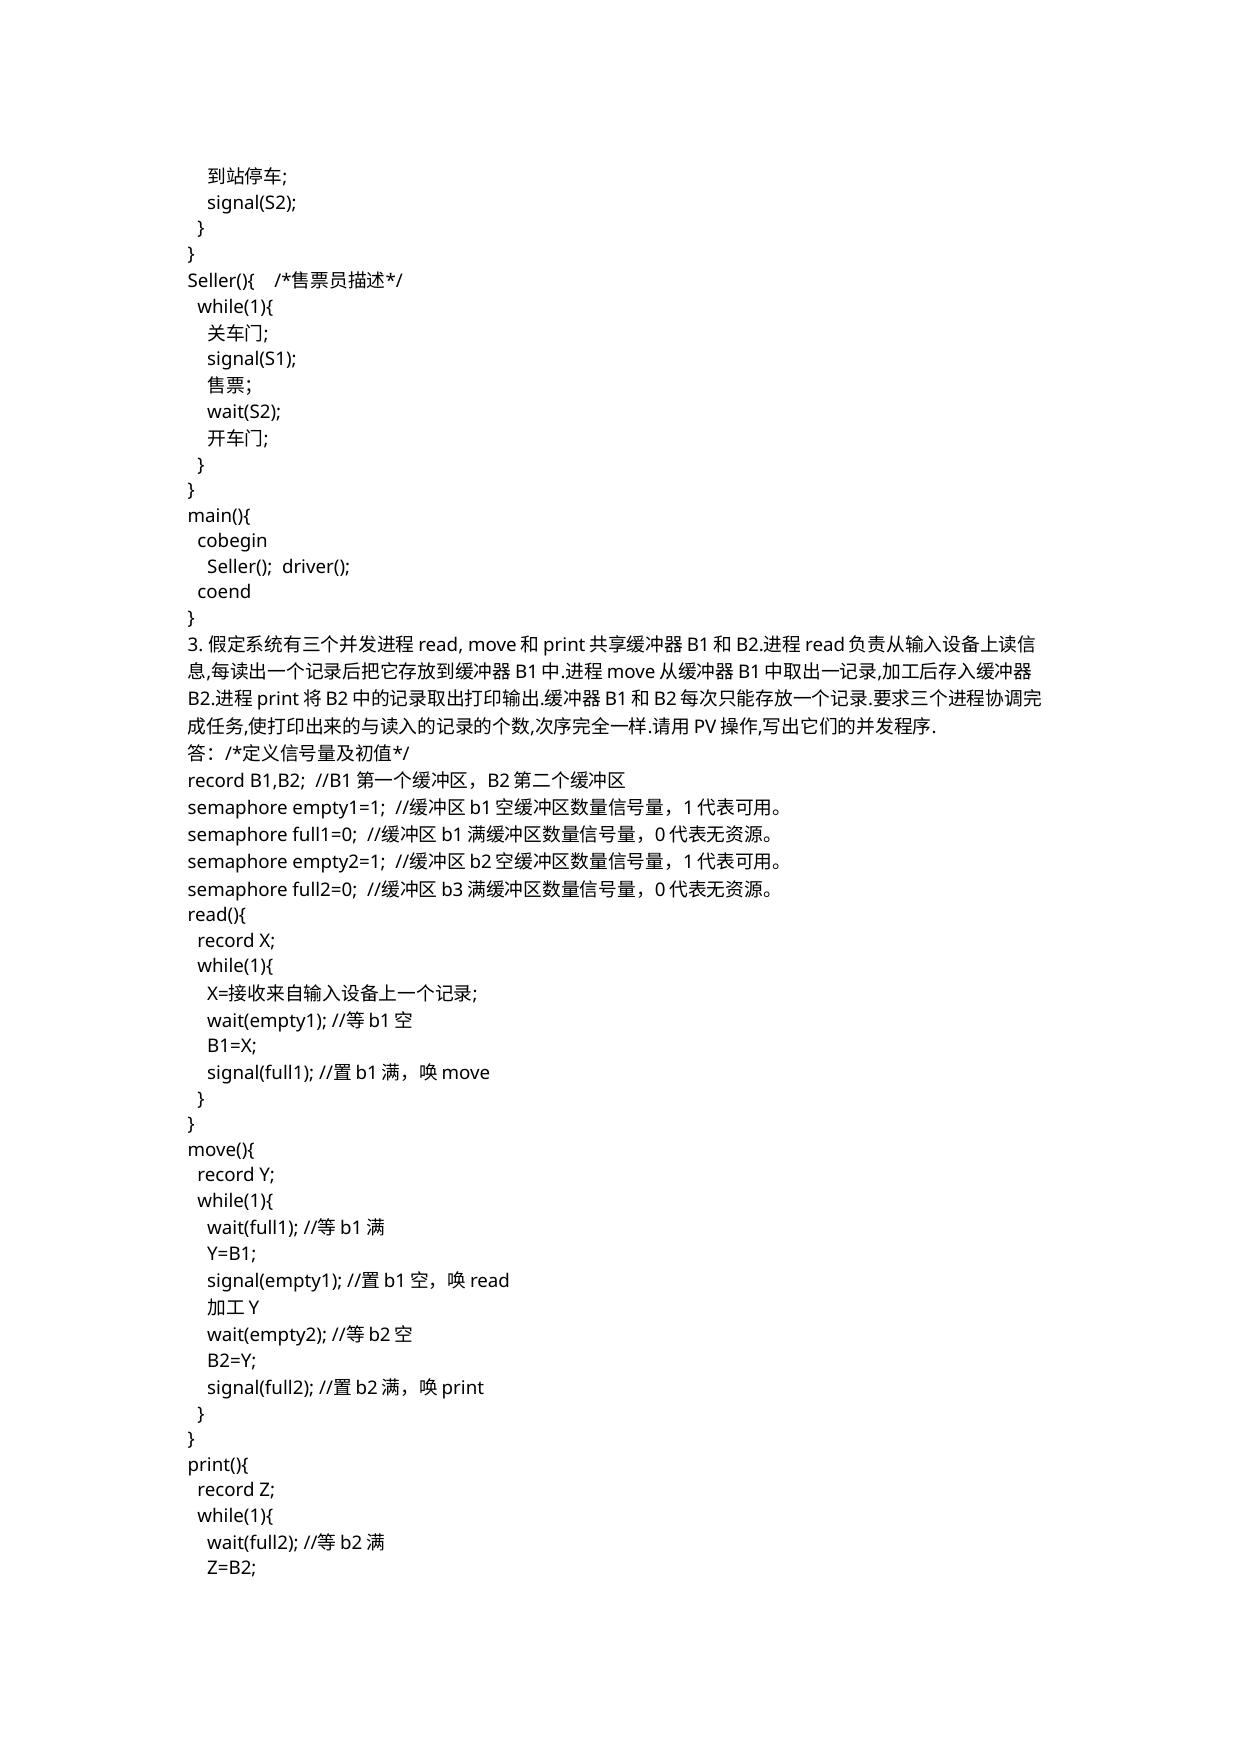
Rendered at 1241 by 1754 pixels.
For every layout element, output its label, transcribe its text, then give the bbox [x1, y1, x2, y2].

text print(){ [187, 1451, 1053, 1476]
text wait(empty2); //等b2空 [187, 1320, 1053, 1347]
text Z=B2; [187, 1554, 1053, 1580]
text 加工Y [187, 1293, 1053, 1320]
text coend [187, 579, 1053, 604]
text 3. 假定系统有三个并发进程read, move和print共享缓冲器B1和B2.进程read负责从输入设备上读信息,每读出一个记录后把它存放到缓冲器B1中.进程move从缓冲器B1中取出一记录,加工后存入缓冲器B2.进程print将B2中的记录取出打印输出.缓冲器B1和B2每次只能存放一个记录.要求三个进程协调完成任务,使打印出来的与读入的记录的个数,次序完全一样.请用PV操作,写出它们的并发程序. [187, 630, 1053, 738]
text 到站停车; [187, 162, 1053, 189]
text record X; [187, 927, 1053, 953]
text } [187, 1425, 1053, 1451]
text } [187, 1111, 1053, 1136]
text X=接收来自输入设备上一个记录; [187, 978, 1053, 1005]
text while(1){ [187, 293, 1053, 318]
text semaphore empty2=1; //缓冲区b2空缓冲区数量信号量，1代表可用。 [187, 847, 1053, 874]
text } [187, 240, 1053, 266]
text record B1,B2; //B1第一个缓冲区，B2第二个缓冲区 [187, 766, 1053, 793]
text wait(full1); //等b1满 [187, 1213, 1053, 1240]
text while(1){ [187, 1502, 1053, 1527]
text wait(full2); //等b2满 [187, 1527, 1053, 1554]
text } [187, 477, 1053, 502]
text Seller(); driver(); [187, 553, 1053, 579]
text 关车门; [187, 318, 1053, 346]
text signal(empty1); //置b1空，唤read [187, 1266, 1053, 1293]
text } [187, 215, 1053, 240]
text semaphore empty1=1; //缓冲区b1空缓冲区数量信号量，1代表可用。 [187, 793, 1053, 820]
text wait(empty1); //等b1空 [187, 1005, 1053, 1032]
text record Y; [187, 1162, 1053, 1187]
text } [187, 1400, 1053, 1425]
text B2=Y; [187, 1347, 1053, 1373]
text cobegin [187, 528, 1053, 553]
text 售票； [187, 371, 1053, 398]
text Seller(){ /*售票员描述*/ [187, 266, 1053, 293]
text } [187, 451, 1053, 477]
text main(){ [187, 502, 1053, 528]
text } [187, 604, 1053, 630]
text B1=X; [187, 1032, 1053, 1058]
text signal(S1); [187, 346, 1053, 371]
text 开车门; [187, 424, 1053, 451]
text record Z; [187, 1476, 1053, 1502]
text Y=B1; [187, 1240, 1053, 1266]
text signal(full2); //置b2满，唤print [187, 1373, 1053, 1400]
text while(1){ [187, 1187, 1053, 1213]
text semaphore full1=0; //缓冲区b1满缓冲区数量信号量，0代表无资源。 [187, 820, 1053, 847]
text semaphore full2=0; //缓冲区b3满缓冲区数量信号量，0代表无资源。 [187, 874, 1053, 902]
text read(){ [187, 902, 1053, 927]
text wait(S2); [187, 398, 1053, 424]
text 答：/*定义信号量及初值*/ [187, 738, 1053, 766]
text signal(full1); //置b1满，唤move [187, 1058, 1053, 1085]
text } [187, 1085, 1053, 1111]
text signal(S2); [187, 189, 1053, 215]
text move(){ [187, 1136, 1053, 1162]
text while(1){ [187, 953, 1053, 978]
